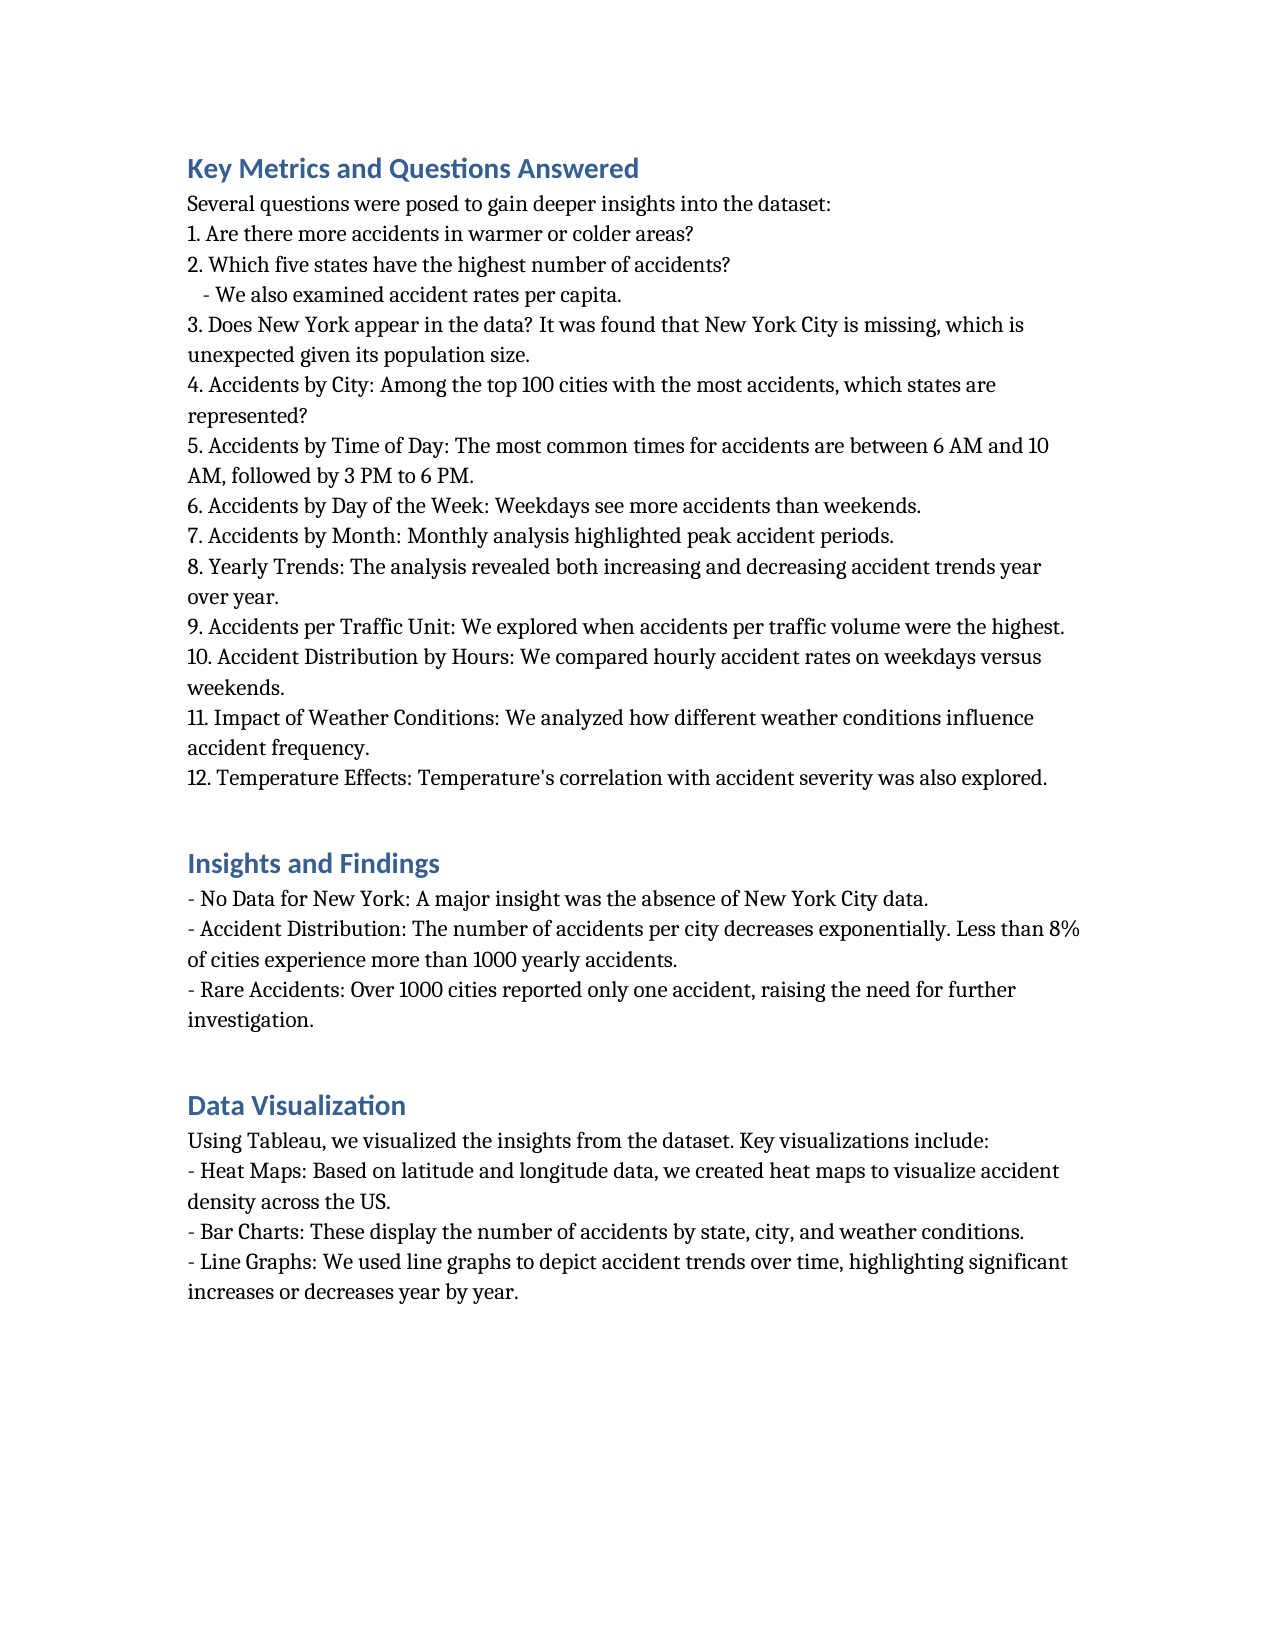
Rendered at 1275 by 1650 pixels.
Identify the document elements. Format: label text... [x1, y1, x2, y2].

text Using Tableau, we visualized the insights from the dataset. Key visualizations include: - Heat Maps: Based on latitude and longitude data, we created heat maps to visualize accident density across the US. - Bar Charts: These display the number of accidents by state, city, and weather conditions. - Line Graphs: We used line graphs to depict accident trends over time, highlighting significant increases or decreases year by year. [187, 1128, 1087, 1305]
text - No Data for New York: A major insight was the absence of New York City data. - Accident Distribution: The number of accidents per city decreases exponentially. Less than 8% of cities experience more than 1000 yearly accidents. - Rare Accidents: Over 1000 cities reported only one accident, raising the need for further investigation. [187, 886, 1087, 1033]
subtitle Key Metrics and Questions Answered [187, 150, 1087, 186]
subtitle Insights and Findings [187, 845, 1087, 881]
text Several questions were posed to gain deeper insights into the dataset: 1. Are there more accidents in warmer or colder areas? 2. Which five states have the highest number of accidents? - We also examined accident rates per capita. 3. Does New York appear in the data? It was found that New York City is missing, which is unexpected given its population size. 4. Accidents by City: Among the top 100 cities with the most accidents, which states are represented? 5. Accidents by Time of Day: The most common times for accidents are between 6 AM and 10 AM, followed by 3 PM to 6 PM. 6. Accidents by Day of the Week: Weekdays see more accidents than weekends. 7. Accidents by Month: Monthly analysis highlighted peak accident periods. 8. Yearly Trends: The analysis revealed both increasing and decreasing accident trends year over year. 9. Accidents per Traffic Unit: We explored when accidents per traffic volume were the highest. 10. Accident Distribution by Hours: We compared hourly accident rates on weekdays versus weekends. 11. Impact of Weather Conditions: We analyzed how different weather conditions influence accident frequency. 12. Temperature Effects: Temperature's correlation with accident severity was also explored. [187, 191, 1087, 791]
subtitle Data Visualization [187, 1087, 1087, 1123]
